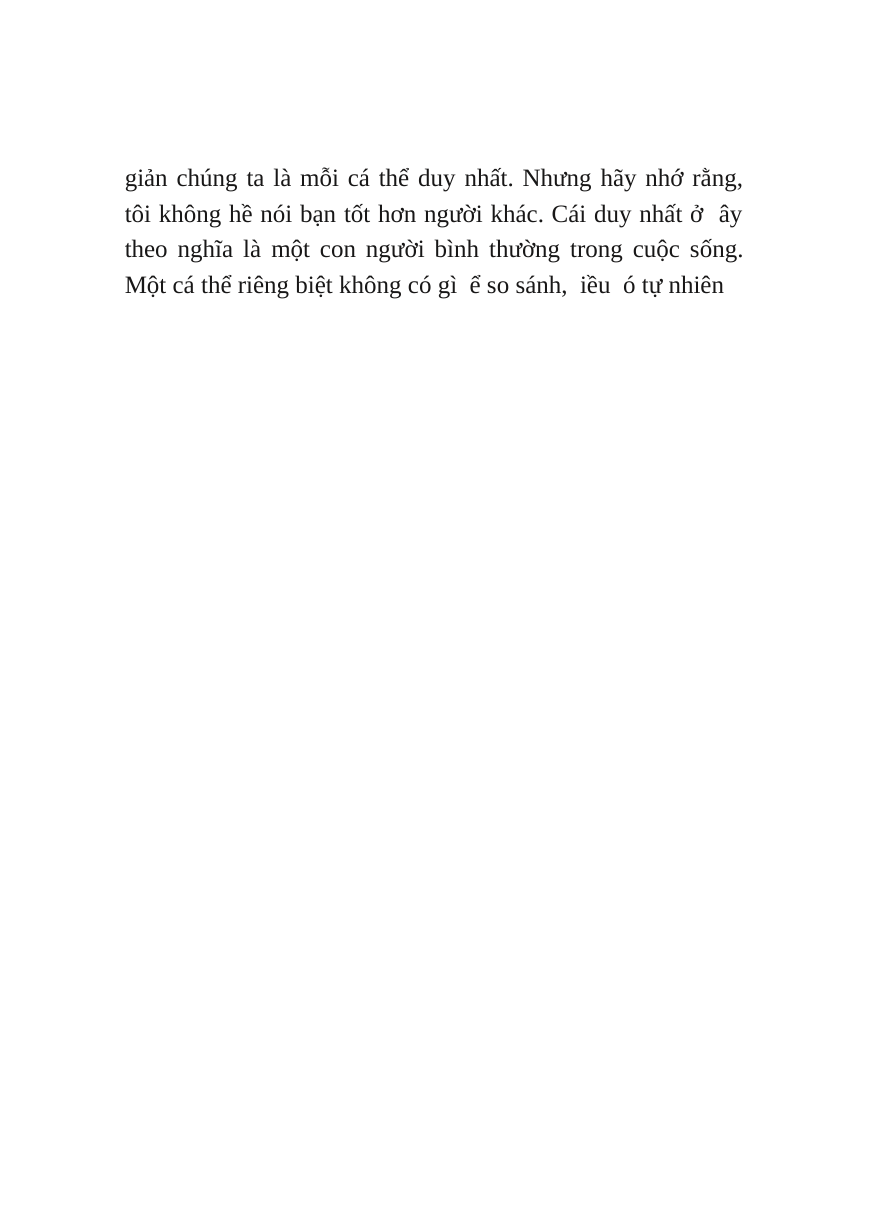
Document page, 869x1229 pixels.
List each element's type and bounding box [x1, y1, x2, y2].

text [124, 163, 744, 299]
